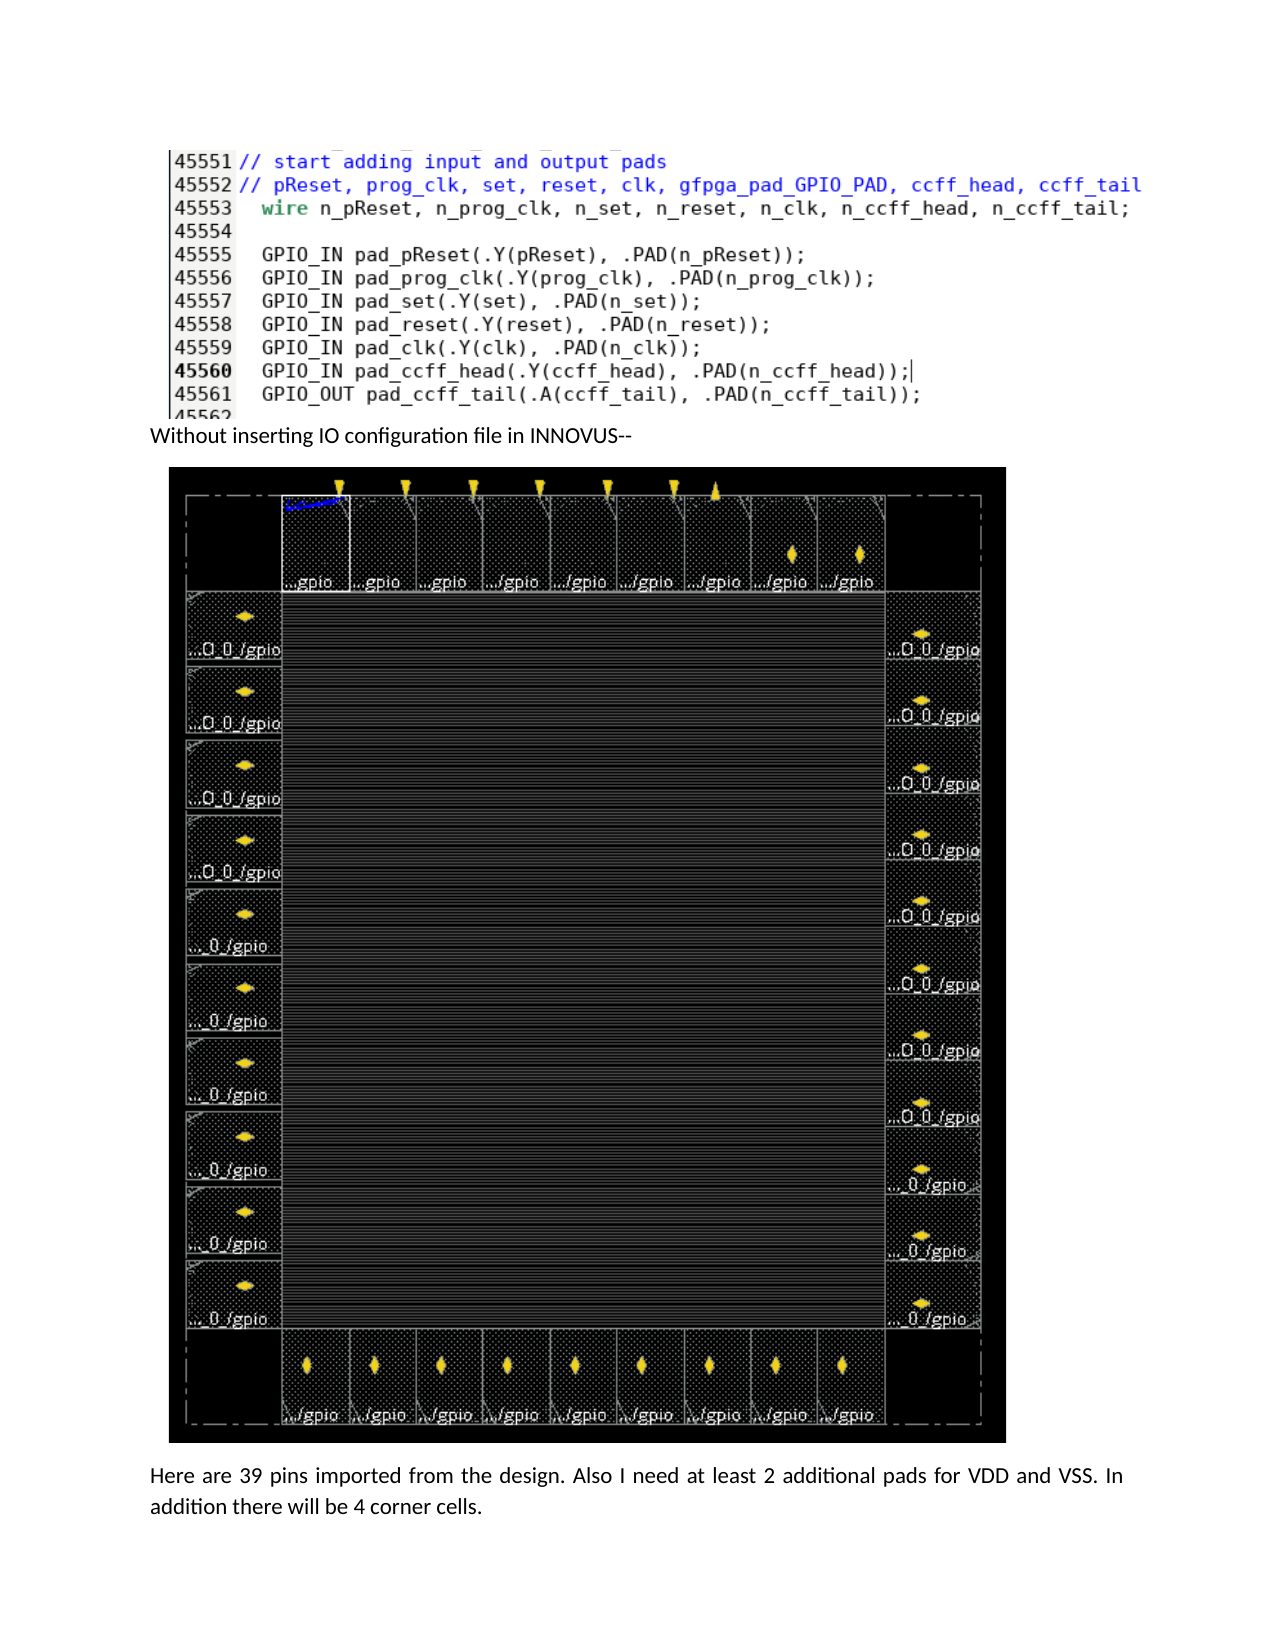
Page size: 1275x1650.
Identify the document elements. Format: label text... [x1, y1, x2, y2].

text Here are 39 pins imported from the design. Also I need at least 2 additional pads for VDD and VSS. In addition there will be 4 corner cells. [150, 1462, 1125, 1520]
text Without inserting IO configuration file in INNOVUS-- [150, 150, 1125, 449]
